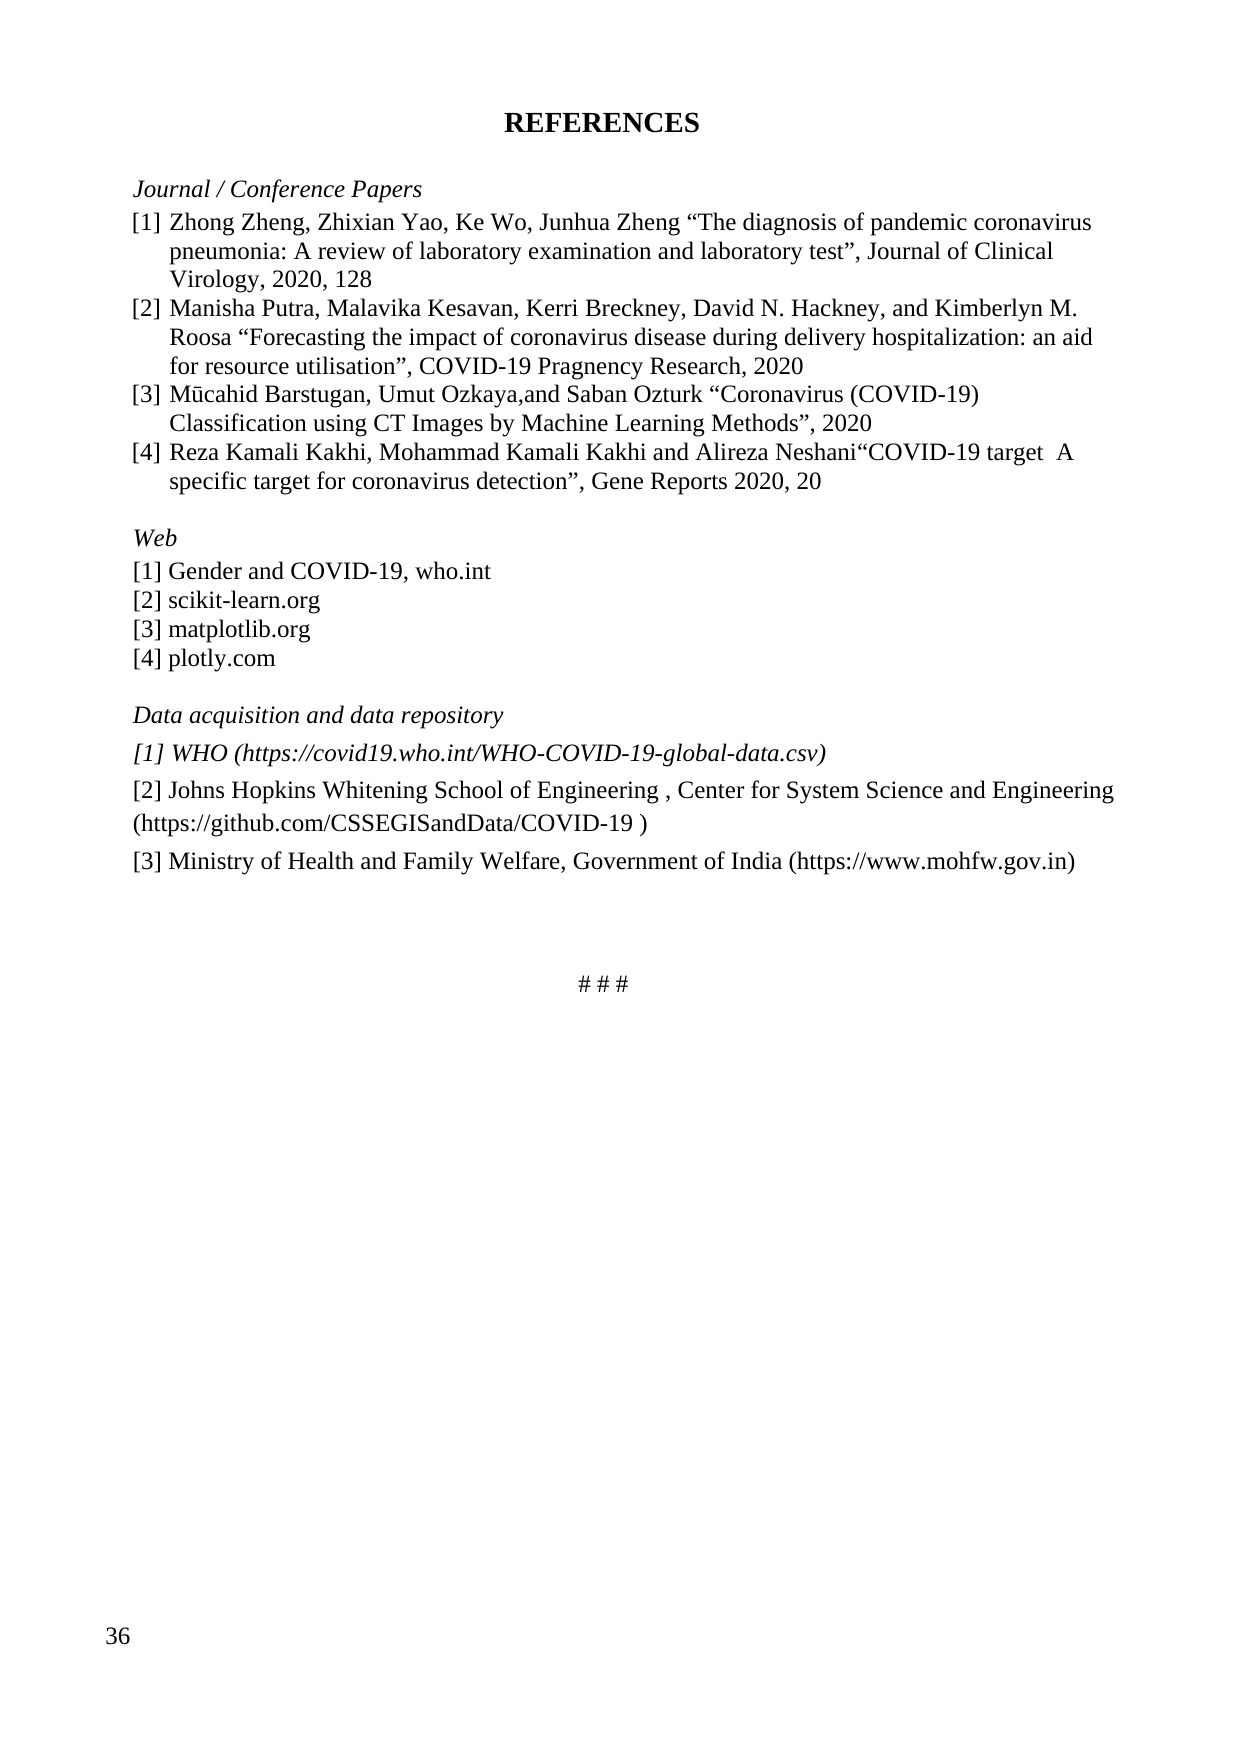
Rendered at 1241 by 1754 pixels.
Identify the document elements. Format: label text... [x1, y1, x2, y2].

list Mūcahid Barstugan, Umut Ozkaya,and Saban Ozturk “Coronavirus (COVID-19) Classification using CT Images by Machine Learning Methods”, 2020 [132, 379, 1101, 437]
text [3] Ministry of Health and Family Welfare, Government of India (https://www.mohfw.gov.in) [133, 846, 1135, 874]
text [1] Gender and COVID-19, who.int [133, 556, 1101, 585]
text [2] Johns Hopkins Whitening School of Engineering , Center for System Science and Engineering (https://github.com/CSSEGISandData/COVID-19 ) [133, 775, 1135, 837]
list Zhong Zheng, Zhixian Yao, Ke Wo, Junhua Zheng “The diagnosis of pandemic coronavirus pneumonia: A review of laboratory examination and laboratory test”, Journal of Clinical Virology, 2020, 128 [132, 207, 1101, 293]
text [3] matplotlib.org [133, 614, 1101, 643]
text REFERENCES [105, 105, 1099, 139]
text [2] scikit-learn.org [133, 585, 1101, 614]
text [1] WHO (https://covid19.who.int/WHO-COVID-19-global-data.csv) [133, 738, 1135, 766]
text Journal / Conference Papers [133, 174, 1135, 202]
list Reza Kamali Kakhi, Mohammad Kamali Kakhi and Alireza Neshani“COVID-19 target A specific target for coronavirus detection”, Gene Reports 2020, 20 [132, 437, 1101, 494]
text Data acquisition and data repository [133, 700, 1135, 729]
text # # # [105, 969, 1101, 998]
text [4] plotly.com [133, 643, 1101, 671]
list Manisha Putra, Malavika Kesavan, Kerri Breckney, David N. Hackney, and Kimberlyn M. Roosa “Forecasting the impact of coronavirus disease during delivery hospitalization: an aid for resource utilisation”, COVID-19 Pragnency Research, 2020 [132, 293, 1101, 379]
text Web [133, 523, 1135, 552]
